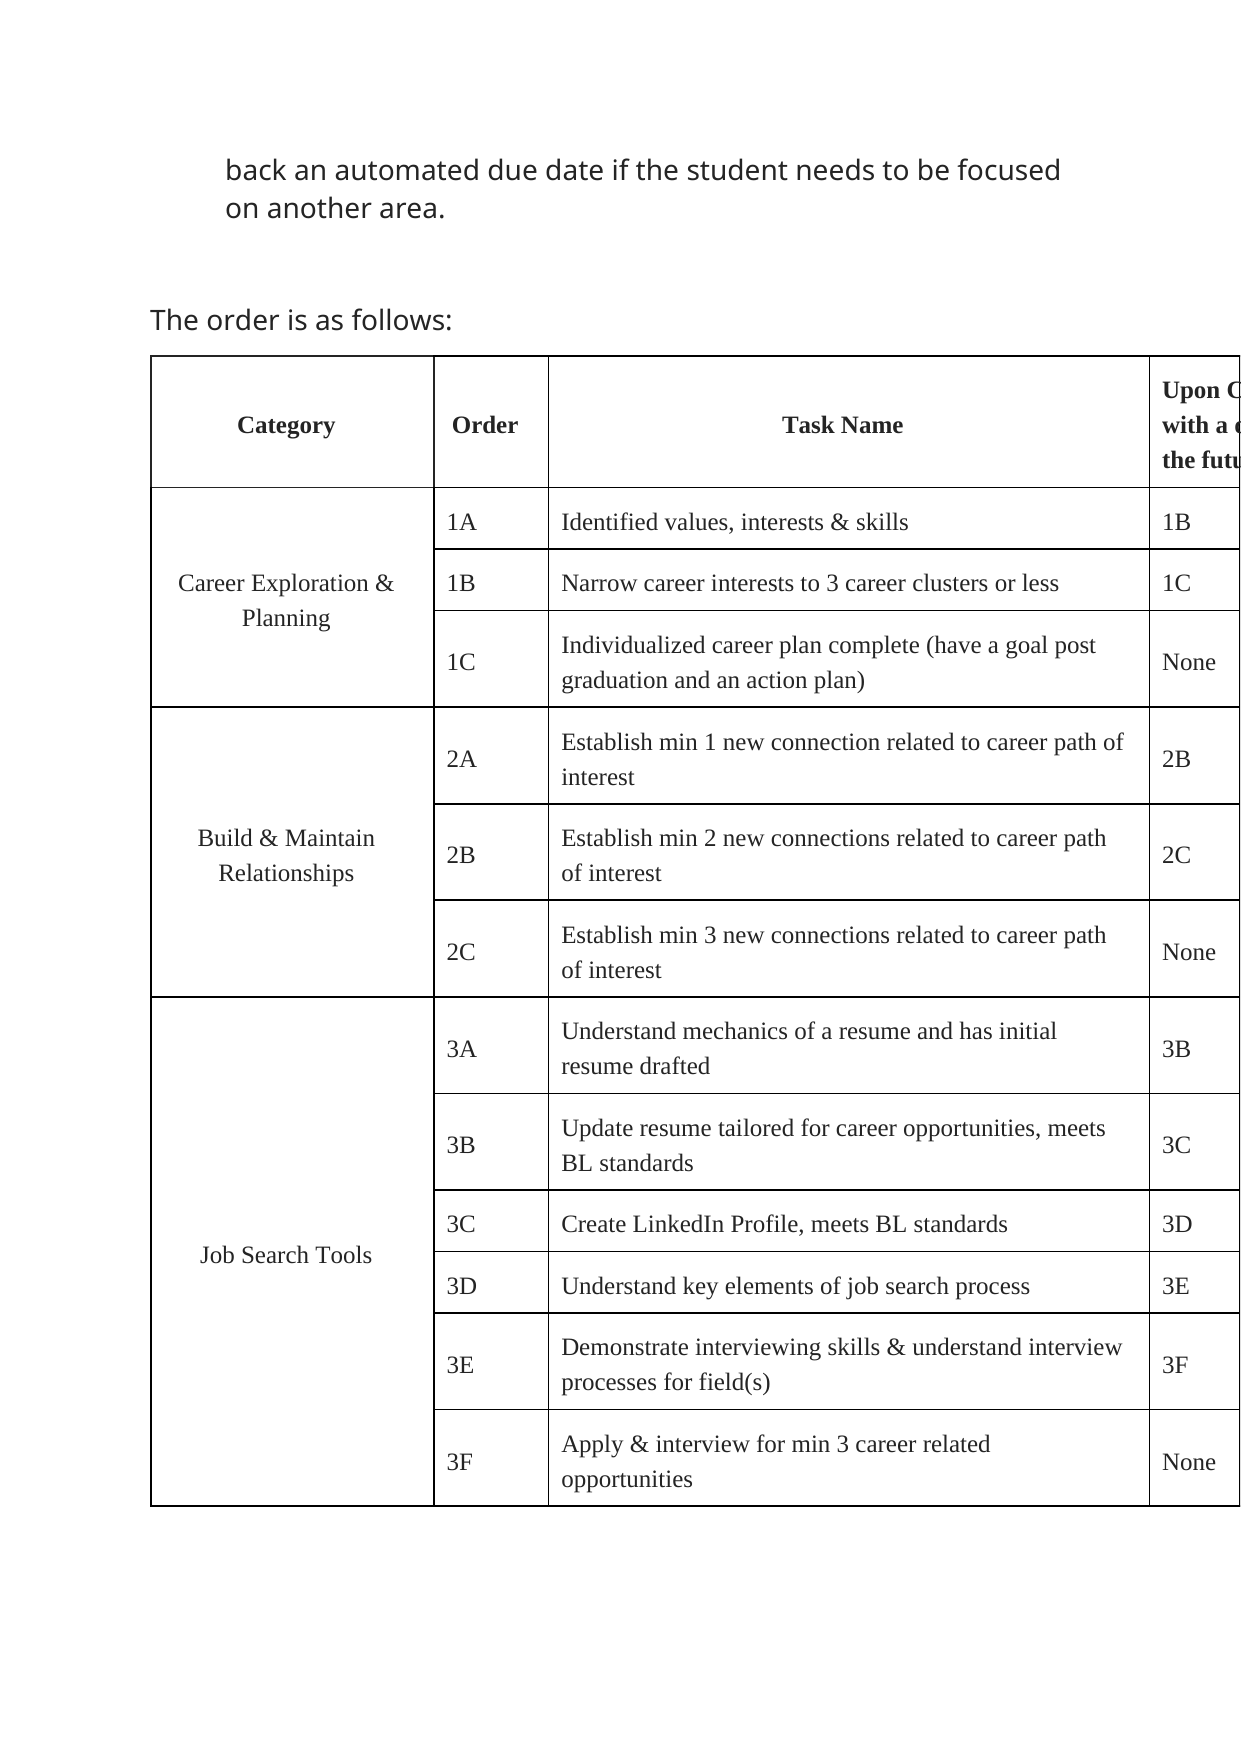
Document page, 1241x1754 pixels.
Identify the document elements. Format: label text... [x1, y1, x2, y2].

table_cell 3D [435, 1252, 548, 1312]
table_cell Identified values, interests & skills [549, 488, 1149, 548]
table_header Upon Completion, generate this task, with a due date 4 months (121 days) in the future [1150, 357, 1239, 487]
table_cell 1C [435, 611, 548, 706]
table_cell 2A [435, 708, 548, 803]
table_cell None [1150, 611, 1239, 706]
table_cell Career Exploration & Planning [152, 488, 433, 706]
table_cell Create LinkedIn Profile, meets BL standards [549, 1191, 1149, 1251]
table_cell Narrow career interests to 3 career clusters or less [549, 550, 1149, 610]
table_cell 1B [435, 550, 548, 610]
table_cell 2B [435, 805, 548, 899]
table_cell Apply & interview for min 3 career related opportunities [549, 1410, 1149, 1505]
table_cell Understand key elements of job search process [549, 1252, 1149, 1312]
table_header Task Name [549, 357, 1149, 487]
table_cell 2C [435, 901, 548, 996]
table_cell Establish min 3 new connections related to career path of interest [549, 901, 1149, 996]
table_cell 3D [1150, 1191, 1239, 1251]
table_cell Individualized career plan complete (have a goal post graduation and an action plan) [549, 611, 1149, 706]
table_cell 3C [435, 1191, 548, 1251]
table_cell Understand mechanics of a resume and has initial resume drafted [549, 998, 1149, 1092]
table_cell None [1150, 1410, 1239, 1505]
table_cell 3B [1150, 998, 1239, 1092]
table_header Order [435, 357, 548, 487]
table_cell 3A [435, 998, 548, 1092]
table_cell Update resume tailored for career opportunities, meets BL standards [549, 1094, 1149, 1189]
table_cell 3F [435, 1410, 548, 1505]
table_cell Establish min 2 new connections related to career path of interest [549, 805, 1149, 899]
table_cell 3F [1150, 1314, 1239, 1409]
table_cell 2C [1150, 805, 1239, 899]
table_cell 3B [435, 1094, 548, 1189]
table_cell Build & Maintain Relationships [152, 708, 433, 996]
table_cell 3E [1150, 1252, 1239, 1312]
table_cell Establish min 1 new connection related to career path of interest [549, 708, 1149, 803]
table_header Category [152, 357, 433, 487]
table_cell 1A [435, 488, 548, 548]
table_cell None [1150, 901, 1239, 996]
table_cell 1B [1150, 488, 1239, 548]
table_cell Demonstrate interviewing skills & understand interview processes for field(s) [549, 1314, 1149, 1409]
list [187, 150, 1090, 227]
text The order is as follows: [150, 300, 1090, 338]
table_cell Job Search Tools [152, 998, 433, 1505]
table_cell 2B [1150, 708, 1239, 803]
table_cell 3E [435, 1314, 548, 1409]
table_cell 1C [1150, 550, 1239, 610]
table_cell 3C [1150, 1094, 1239, 1189]
